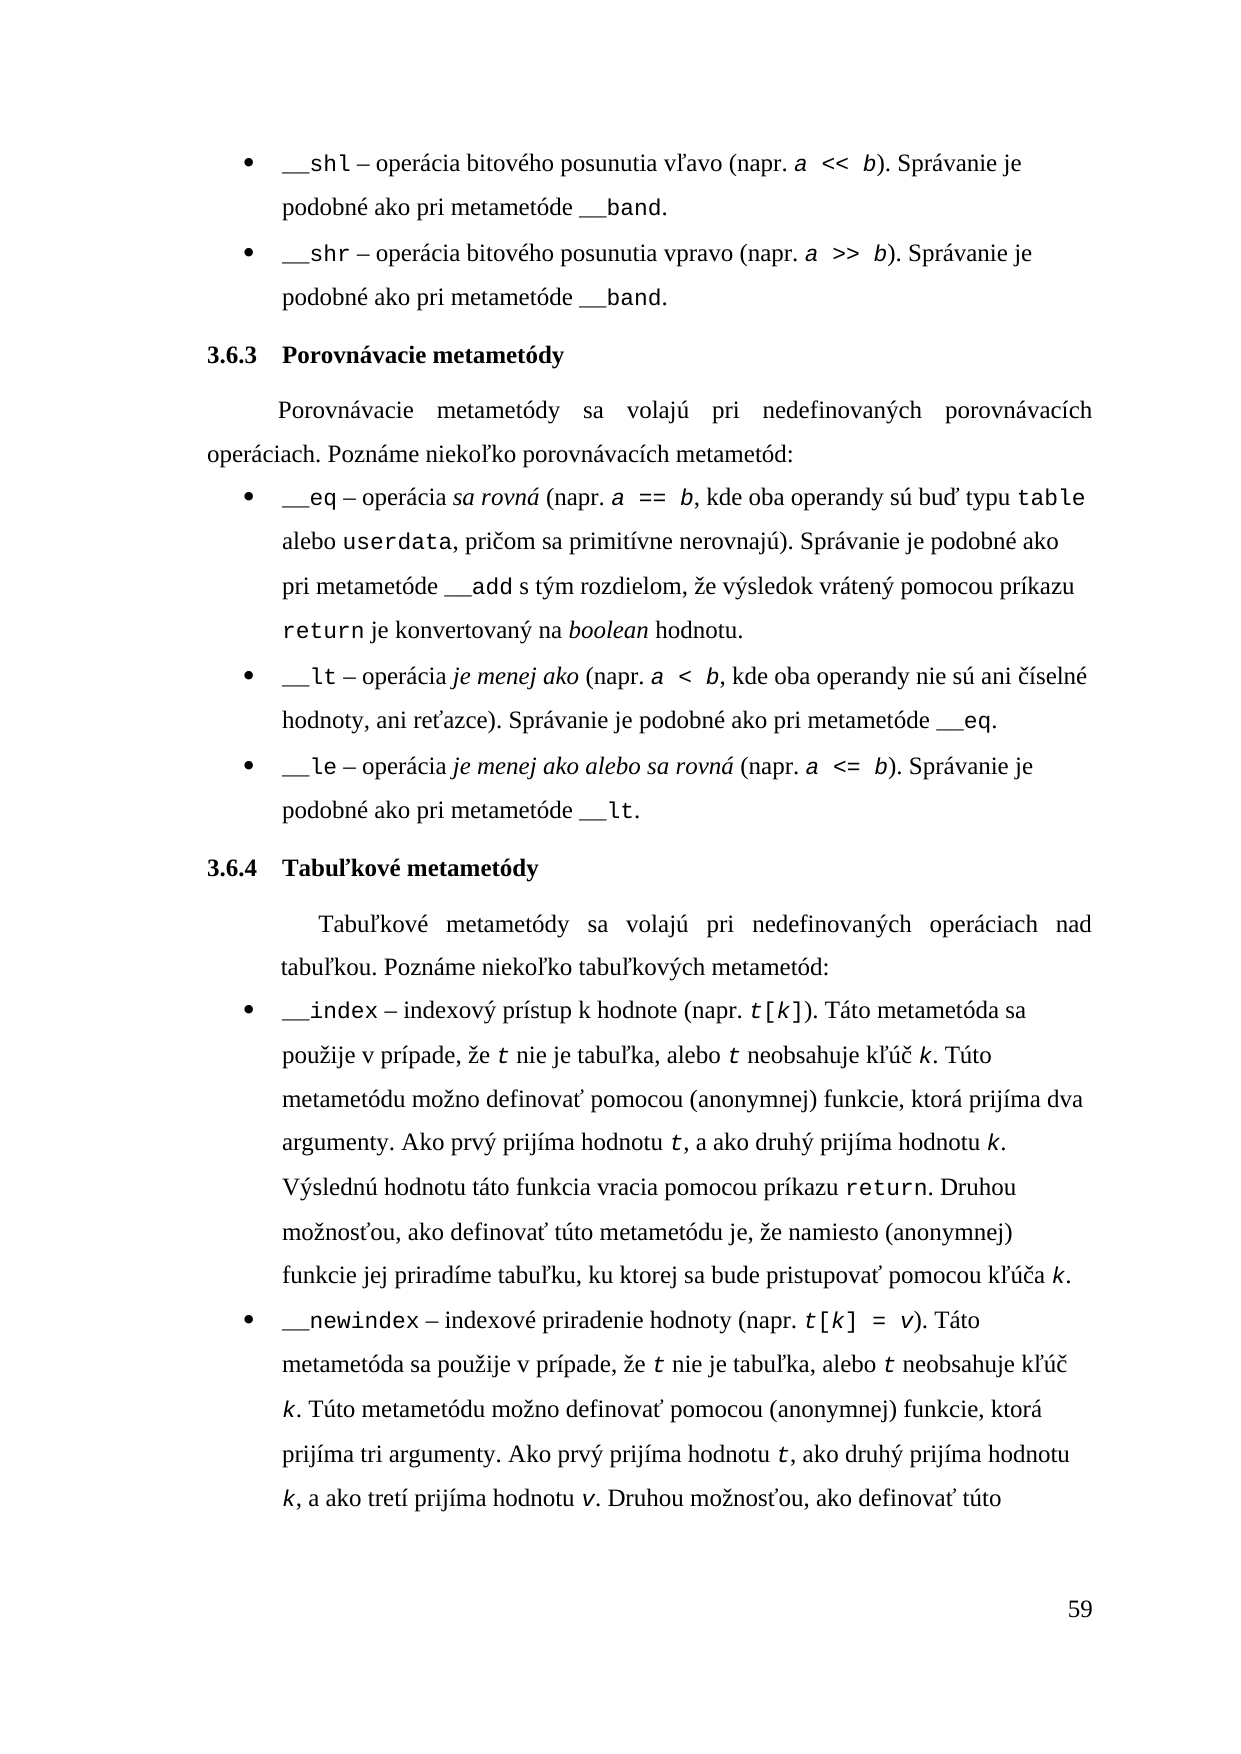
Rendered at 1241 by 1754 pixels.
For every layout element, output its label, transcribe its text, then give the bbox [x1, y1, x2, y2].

subtitle 3.6.3 Porovnávacie metametódy [207, 340, 1092, 369]
text Porovnávacie metametódy sa volajú pri nedefinovaných porovnávacích operáciach. Poznáme niekoľko porovnávacích metametód: [207, 396, 1092, 467]
list __eq – operácia sa rovná (napr. a == b, kde oba operandy sú buď typu table alebo userdata, pričom sa primitívne nerovnajú). Správanie je podobné ako pri metametóde __add s tým rozdielom, že výsledok vrátený pomocou príkazu return je konvertovaný na boolean hodnotu. [244, 482, 1092, 646]
list __shl – operácia bitového posunutia vľavo (napr. a << b). Správanie je podobné ako pri metametóde __band. [244, 148, 1092, 222]
list __lt – operácia je menej ako (napr. a < b, kde oba operandy nie sú ani číselné hodnoty, ani reťazce). Správanie je podobné ako pri metametóde __eq. [244, 661, 1092, 736]
text Tabuľkové metametódy sa volajú pri nedefinovaných operáciach nad tabuľkou. Poznáme niekoľko tabuľkových metametód: [281, 909, 1092, 981]
list __le – operácia je menej ako alebo sa rovná (napr. a <= b). Správanie je podobné ako pri metametóde __lt. [244, 751, 1092, 826]
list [244, 1305, 1092, 1513]
list __shr – operácia bitového posunutia vpravo (napr. a >> b). Správanie je podobné ako pri metametóde __band. [244, 238, 1092, 312]
list __index – indexový prístup k hodnote (napr. t[k]). Táto metametóda sa použije v prípade, že t nie je tabuľka, alebo t neobsahuje kľúč k. Túto metametódu možno definovať pomocou (anonymnej) funkcie, ktorá prijíma dva argumenty. Ako prvý prijíma hodnotu t, a ako druhý prijíma hodnotu k. Výslednú hodnotu táto funkcia vracia pomocou príkazu return. Druhou možnosťou, ako definovať túto metametódu je, že namiesto (anonymnej) funkcie jej priradíme tabuľku, ku ktorej sa bude pristupovať pomocou kľúča k. [244, 995, 1092, 1290]
subtitle 3.6.4 Tabuľkové metametódy [207, 853, 1092, 882]
